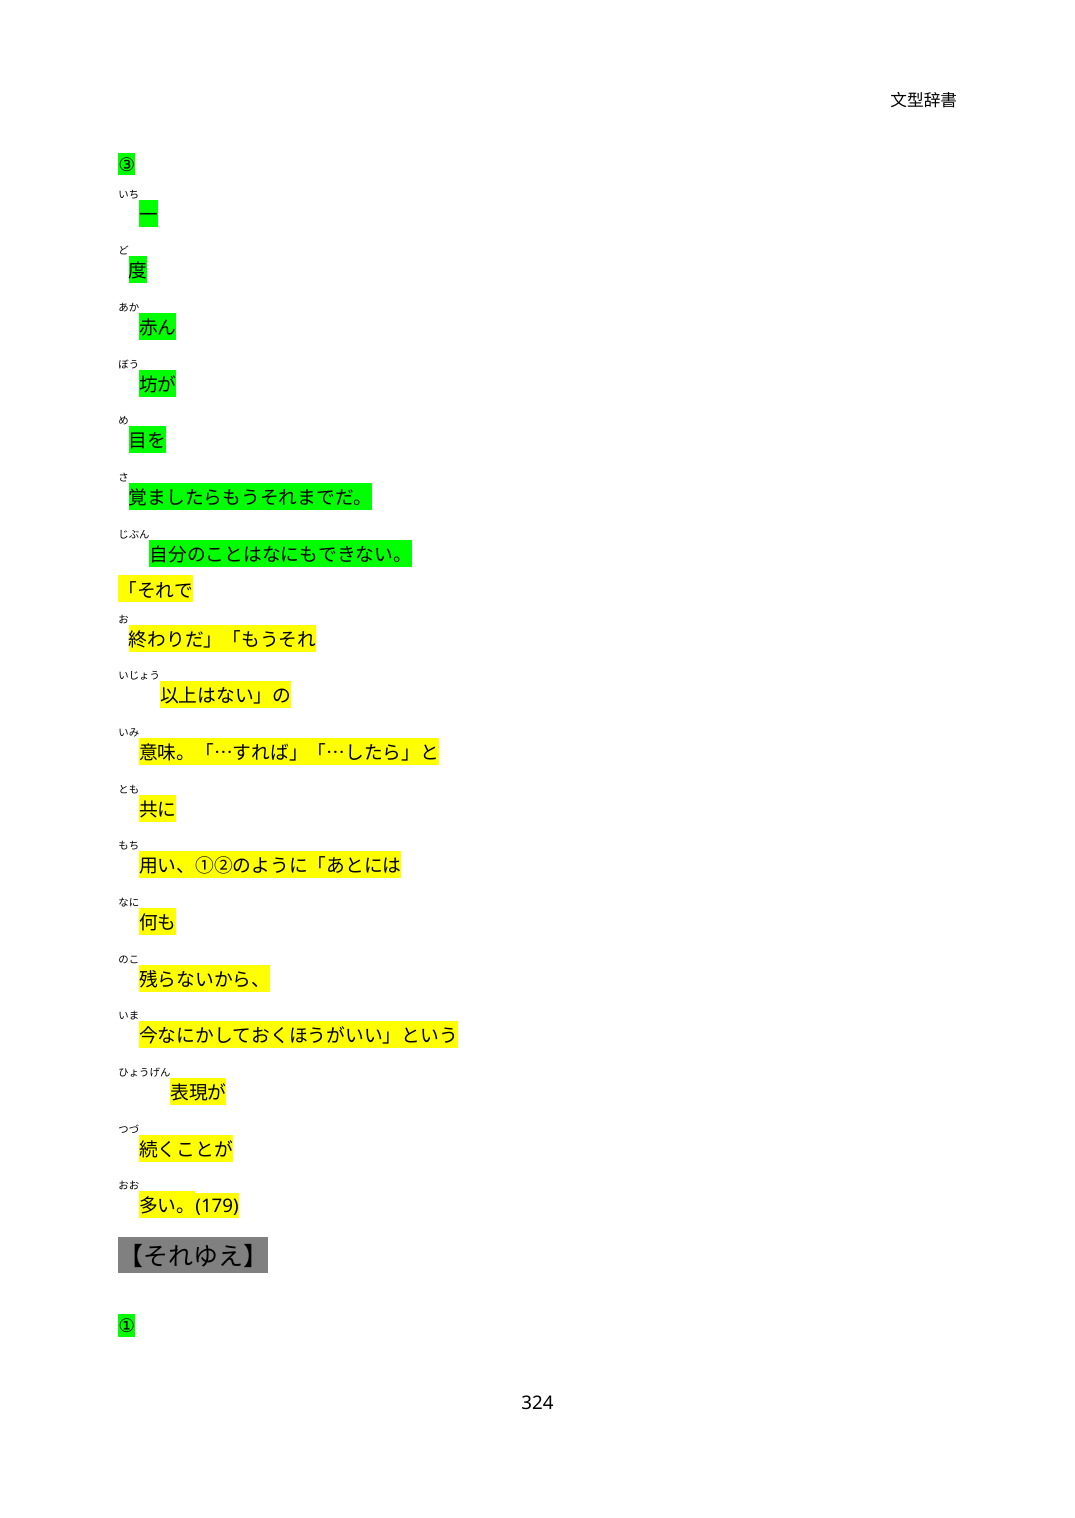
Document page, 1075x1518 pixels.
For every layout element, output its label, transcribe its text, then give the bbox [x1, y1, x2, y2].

subtitle 【それゆえ】 [118, 1226, 957, 1283]
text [118, 1283, 957, 1340]
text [118, 150, 957, 1226]
